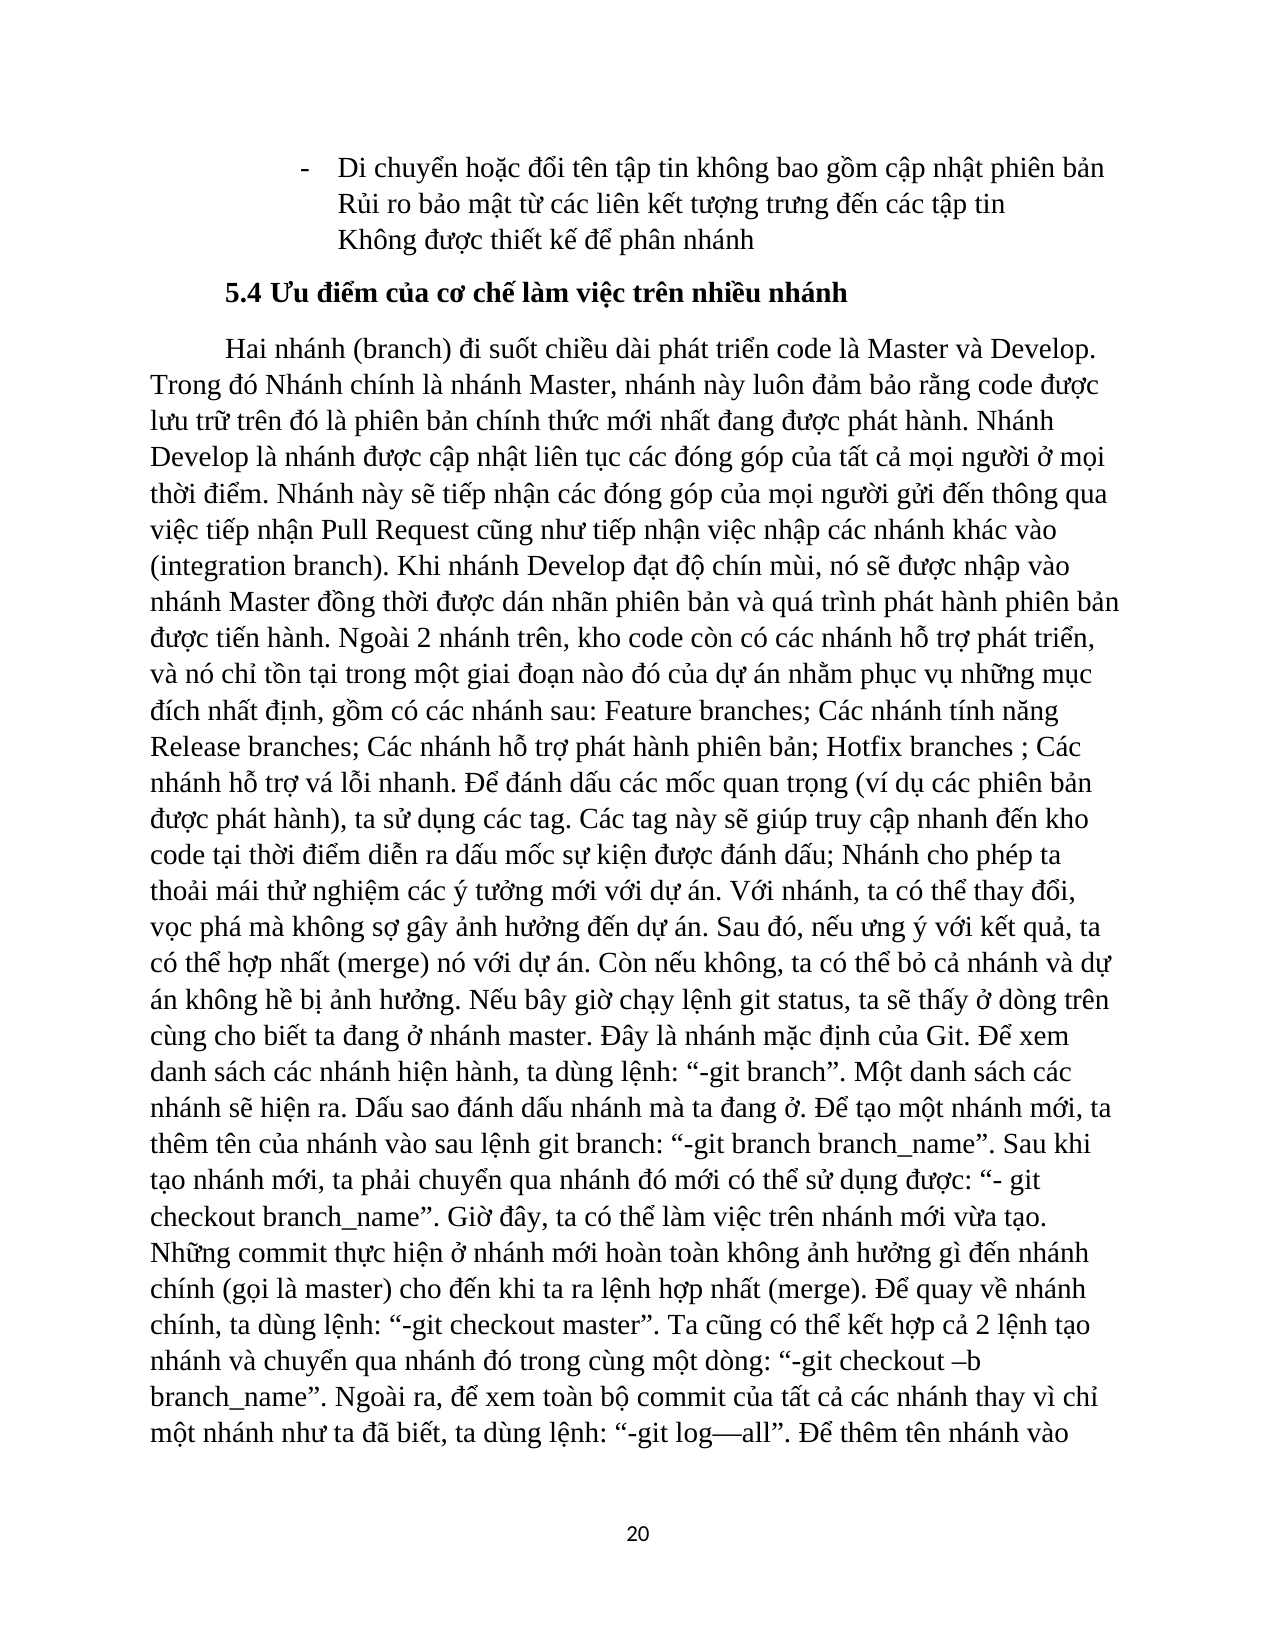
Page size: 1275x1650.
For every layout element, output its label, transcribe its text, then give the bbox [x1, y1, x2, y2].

list Ưu điểm của cơ chế làm việc trên nhiều nhánh [225, 275, 1125, 309]
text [150, 331, 1125, 1449]
list Di chuyển hoặc đổi tên tập tin không bao gồm cập nhật phiên bản Rủi ro bảo mật từ các liên kết tượng trưng đến các tập tin Không được thiết kế để phân nhánh [300, 150, 1125, 256]
